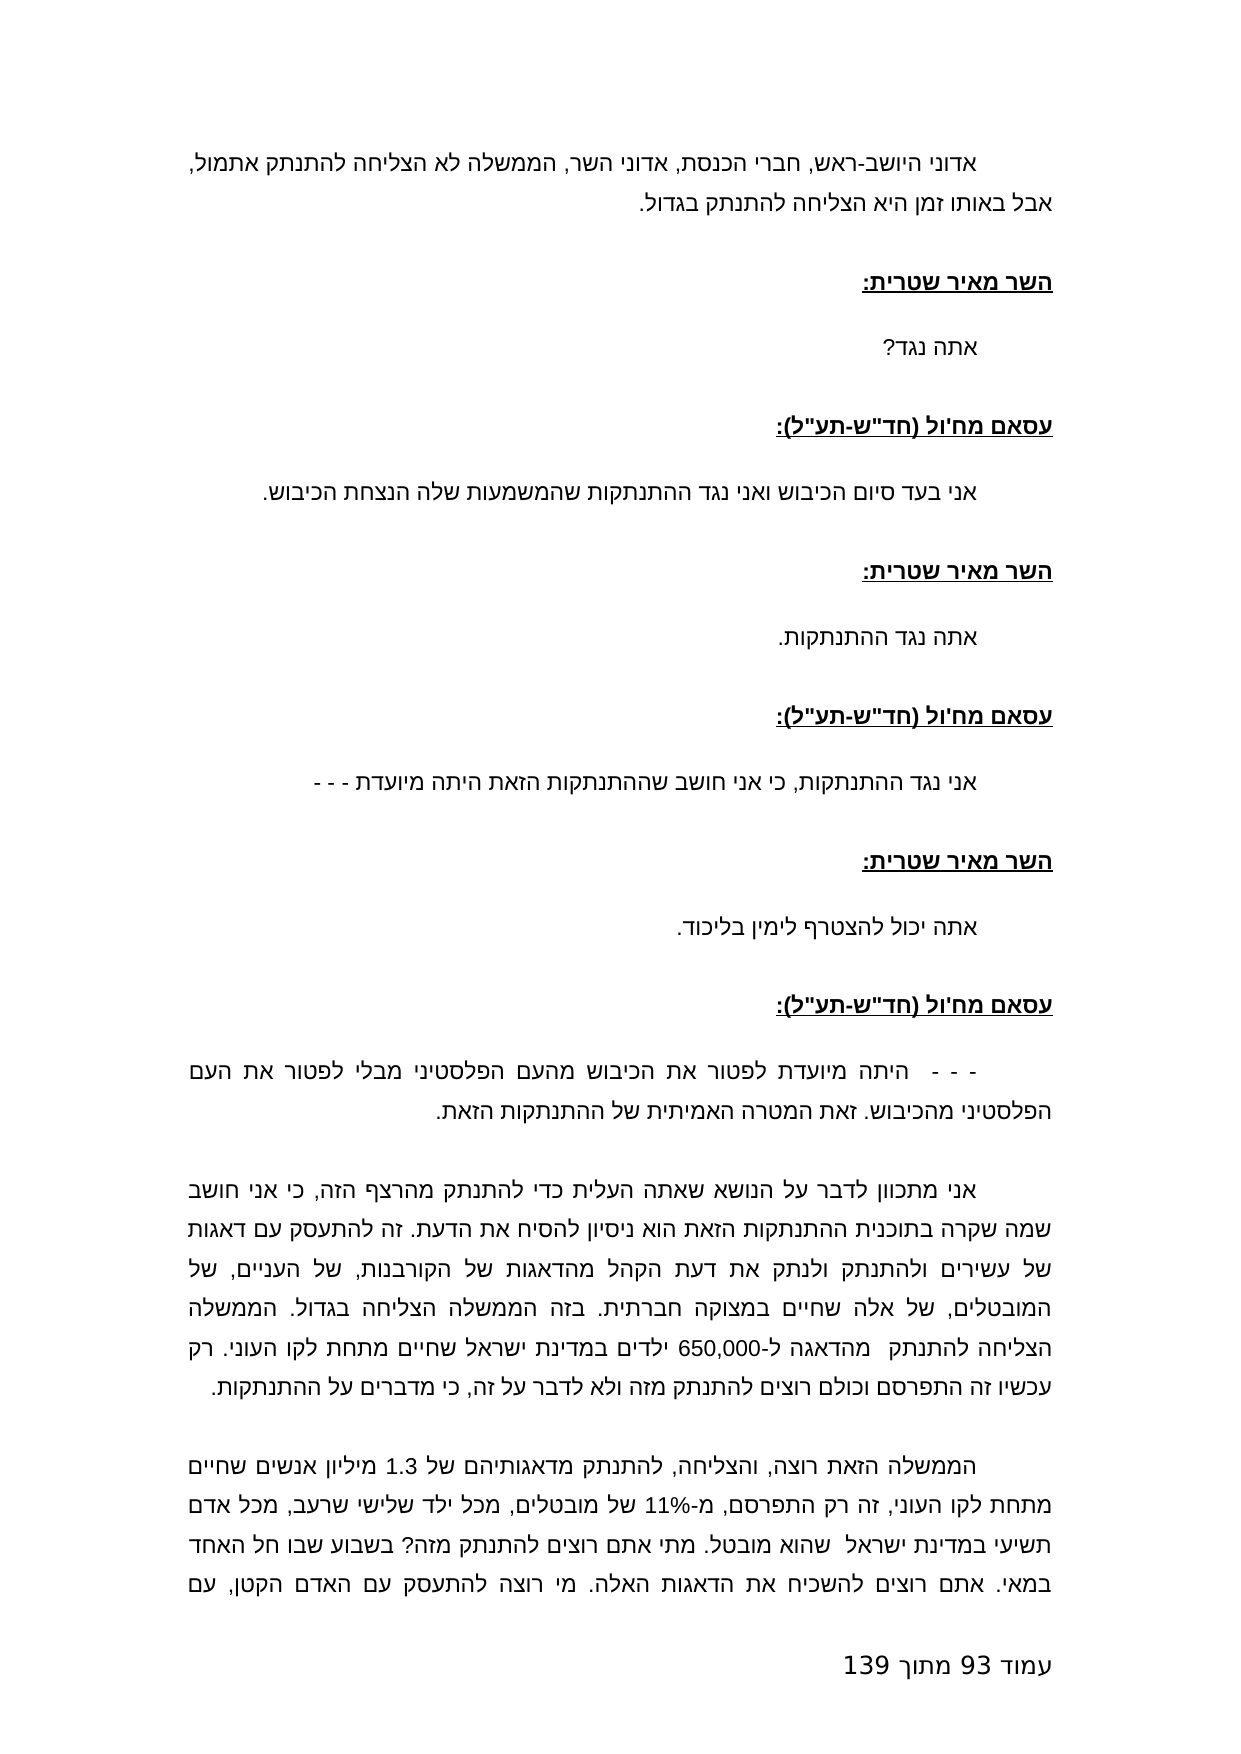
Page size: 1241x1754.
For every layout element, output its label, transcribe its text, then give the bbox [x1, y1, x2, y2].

text אתה יכול להצטרף לימין בליכוד. [187, 913, 1053, 940]
text השר מאיר שטרית: [187, 848, 1053, 874]
text עסאם מח'ול (חד"ש-תע"ל): [187, 992, 1053, 1019]
text השר מאיר שטרית: [187, 558, 1053, 584]
text - - - היתה מיועדת לפטור את הכיבוש מהעם הפלסטיני מבלי לפטור את העם הפלסטיני מהכיבוש. זאת המטרה האמיתית של ההתנתקות הזאת. [187, 1058, 1053, 1124]
text אני בעד סיום הכיבוש ואני נגד ההתנתקות שהמשמעות שלה הנצחת הכיבוש. [187, 479, 1053, 505]
text השר מאיר שטרית: [187, 268, 1053, 295]
text אתה נגד? [187, 334, 1053, 361]
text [187, 1453, 1053, 1598]
text אני מתכוון לדבר על הנושא שאתה העלית כדי להתנתק מהרצף הזה, כי אני חושב שמה שקרה בתוכנית ההתנתקות הזאת הוא ניסיון להסיח את הדעת. זה להתעסק עם דאגות של עשירים ולהתנתק ולנתק את דעת הקהל מהדאגות של הקורבנות, של העניים, של המובטלים, של אלה שחיים במצוקה חברתית. בזה הממשלה הצליחה בגדול. הממשלה הצליחה להתנתק מהדאגה ל-650,000 ילדים במדינת ישראל שחיים מתחת לקו העוני. רק עכשיו זה התפרסם וכולם רוצים להתנתק מזה ולא לדבר על זה, כי מדברים על ההתנתקות. [187, 1177, 1053, 1400]
text עסאם מח'ול (חד"ש-תע"ל): [187, 703, 1053, 729]
text עסאם מח'ול (חד"ש-תע"ל): [187, 413, 1053, 439]
text אדוני היושב-ראש, חברי הכנסת, אדוני השר, הממשלה לא הצליחה להתנתק אתמול, אבל באותו זמן היא הצליחה להתנתק בגדול. [187, 150, 1053, 216]
text אני נגד ההתנתקות, כי אני חושב שההתנתקות הזאת היתה מיועדת - - - [187, 769, 1053, 795]
text אתה נגד ההתנתקות. [187, 624, 1053, 650]
